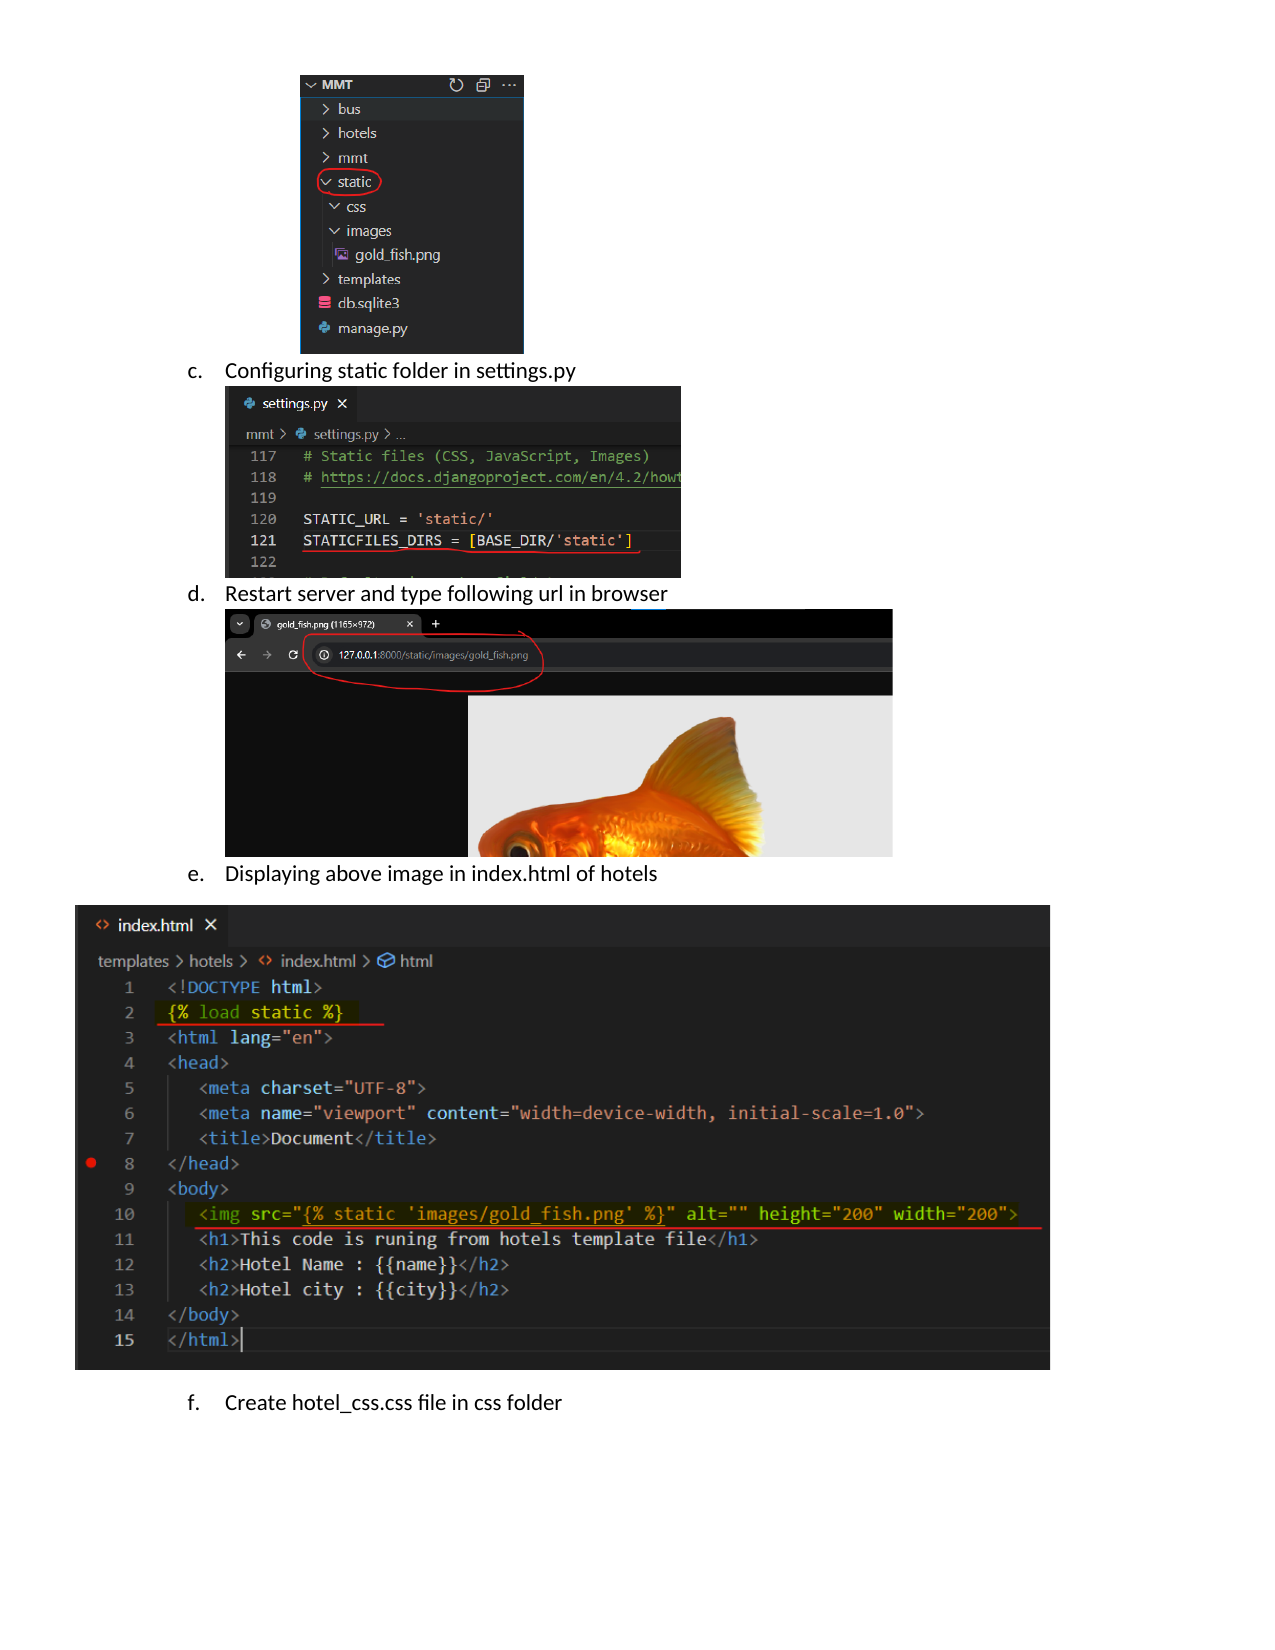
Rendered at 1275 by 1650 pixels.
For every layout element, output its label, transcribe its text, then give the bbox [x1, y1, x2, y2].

list Configuring static folder in settings.py [187, 356, 1200, 384]
list Displaying above image in index.html of hotels [187, 859, 1200, 887]
list Create hotel_css.css file in css folder [187, 1388, 1200, 1417]
picture [225, 386, 681, 578]
picture [75, 905, 1050, 1370]
list Restart server and type following url in browser [187, 579, 1200, 607]
picture [225, 609, 893, 857]
picture [300, 75, 524, 354]
